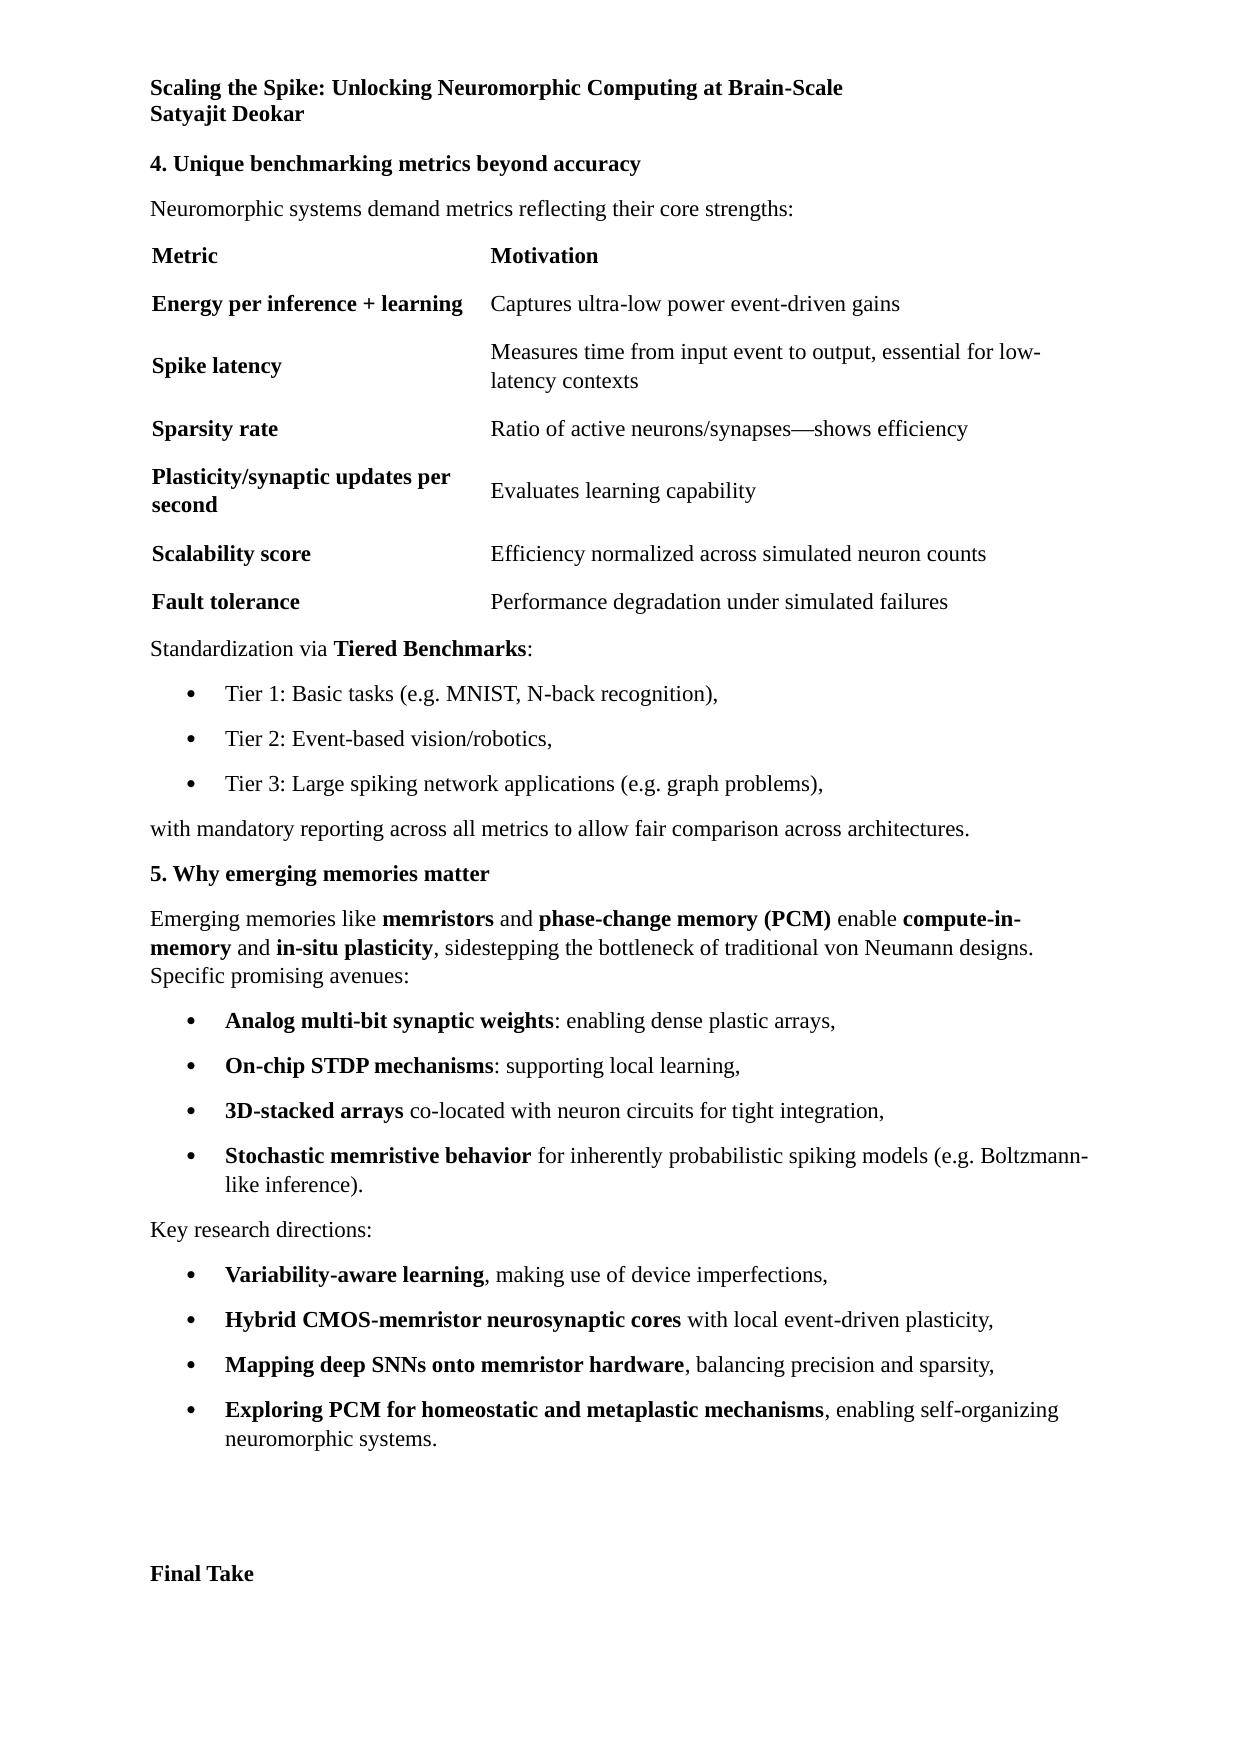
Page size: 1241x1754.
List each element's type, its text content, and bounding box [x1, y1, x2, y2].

list Tier 1: Basic tasks (e.g. MNIST, N-back recognition), [187, 680, 1090, 706]
table_cell Energy per inference + learning [150, 289, 489, 337]
list Analog multi-bit synaptic weights: enabling dense plastic arrays, [187, 1007, 1090, 1034]
list On-chip STDP mechanisms: supporting local learning, [187, 1052, 1090, 1079]
list Mapping deep SNNs onto memristor hardware, balancing precision and sparsity, [187, 1351, 1090, 1378]
table_cell Captures ultra-low power event-driven gains [489, 289, 1090, 337]
table_cell Plasticity/synaptic updates per second [150, 462, 489, 538]
table_header Motivation [489, 240, 1090, 288]
table_cell Ratio of active neurons/synapses—shows efficiency [489, 413, 1090, 462]
table_cell Scalability score [150, 538, 489, 586]
table_cell Evaluates learning capability [489, 462, 1090, 538]
text 4. Unique benchmarking metrics beyond accuracy [150, 150, 1090, 176]
table_cell Performance degradation under simulated failures [489, 586, 1090, 635]
text Key research directions: [150, 1216, 1090, 1242]
text Standardization via Tiered Benchmarks: [150, 635, 1090, 661]
table_header Metric [150, 240, 489, 288]
list Exploring PCM for homeostatic and metaplastic mechanisms, enabling self-organizing neuromorphic systems. [187, 1397, 1090, 1451]
table_cell Sparsity rate [150, 413, 489, 462]
text 5. Why emerging memories matter [150, 860, 1090, 887]
list Hybrid CMOS-memristor neurosynaptic cores with local event-driven plasticity, [187, 1306, 1090, 1333]
text with mandatory reporting across all metrics to allow fair comparison across architectures. [150, 815, 1090, 841]
list Stochastic memristive behavior for inherently probabilistic spiking models (e.g. Boltzmann-like inference). [187, 1143, 1090, 1197]
list Variability-aware learning, making use of device imperfections, [187, 1261, 1090, 1288]
table_cell Spike latency [150, 337, 489, 413]
table_cell Fault tolerance [150, 586, 489, 635]
table_cell Efficiency normalized across simulated neuron counts [489, 538, 1090, 586]
list Tier 3: Large spiking network applications (e.g. graph problems), [187, 770, 1090, 796]
text Final Take [150, 1560, 1090, 1587]
text Neuromorphic systems demand metrics reflecting their core strengths: [150, 195, 1090, 221]
table_cell Measures time from input event to output, essential for low-latency contexts [489, 337, 1090, 413]
list Tier 2: Event-based vision/robotics, [187, 725, 1090, 751]
list 3D-stacked arrays co-located with neuron circuits for tight integration, [187, 1097, 1090, 1124]
text Emerging memories like memristors and phase-change memory (PCM) enable compute-in-memory and in-situ plasticity, sidestepping the bottleneck of traditional von Neumann designs. Specific promising avenues: [150, 905, 1090, 988]
